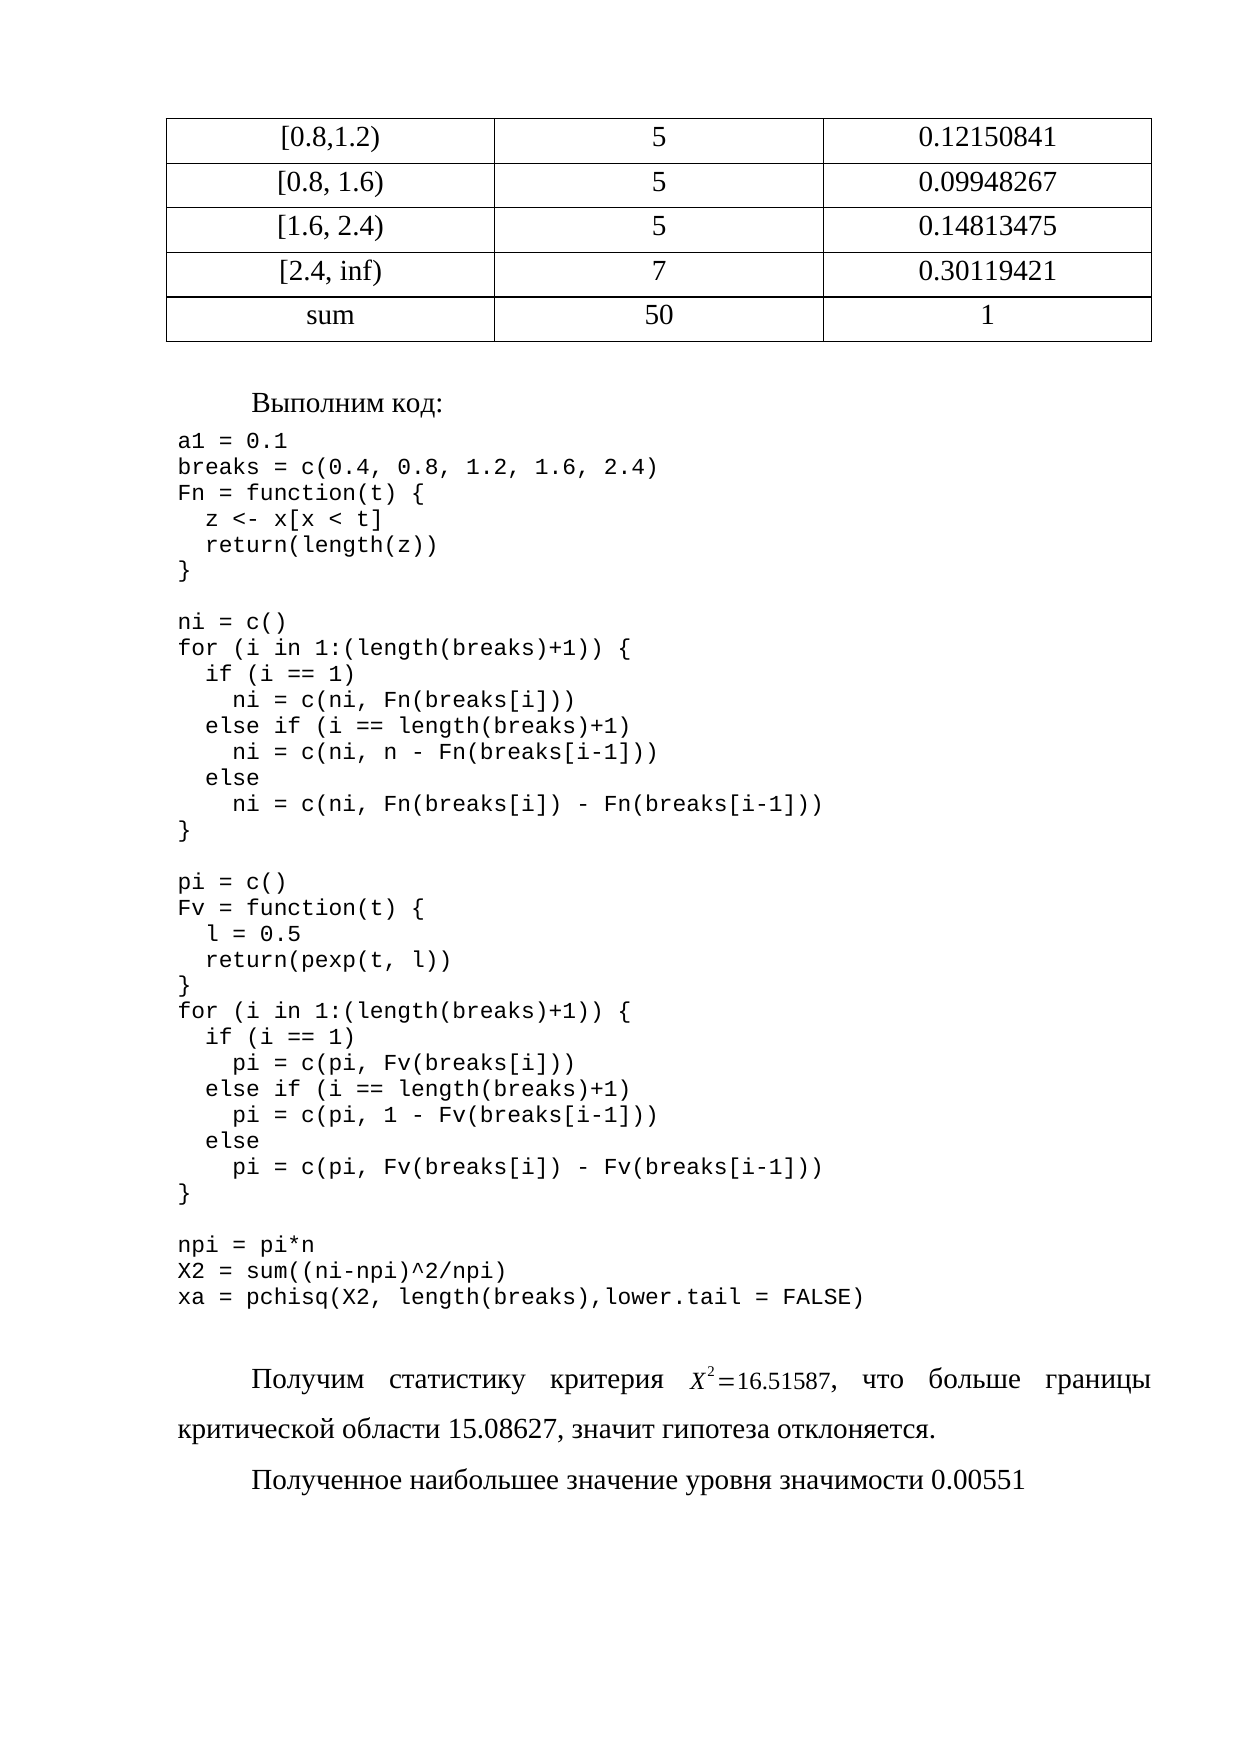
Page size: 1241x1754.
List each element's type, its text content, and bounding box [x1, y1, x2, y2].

subtitle ni = c(ni, n - Fn(breaks[i-1])) [177, 740, 1152, 766]
table_cell 0.12150841 [824, 119, 1151, 163]
table_cell 0.09948267 [824, 164, 1151, 207]
subtitle else [177, 766, 1152, 792]
subtitle pi = c(pi, 1 - Fv(breaks[i-1])) [177, 1103, 1152, 1129]
subtitle X2 = sum((ni-npi)^2/npi) [177, 1259, 1152, 1285]
subtitle ni = c(ni, Fn(breaks[i]) - Fn(breaks[i-1])) [177, 792, 1152, 818]
subtitle xa = pchisq(X2, length(breaks),lower.tail = FALSE) [177, 1285, 1152, 1311]
table_cell 5 [495, 119, 823, 163]
subtitle for (i in 1:(length(breaks)+1)) { [177, 1000, 1152, 1026]
table_cell [0.8, 1.6) [167, 164, 494, 207]
subtitle Fv = function(t) { [177, 896, 1152, 922]
subtitle z <- x[x < t] [177, 507, 1152, 533]
table_cell 1 [824, 298, 1151, 341]
table_cell [2.4, inf) [167, 253, 494, 296]
subtitle Fn = function(t) { [177, 481, 1152, 507]
text Полученное наибольшее значение уровня значимости 0.00551 [177, 1462, 1152, 1496]
subtitle npi = pi*n [177, 1233, 1152, 1259]
subtitle l = 0.5 [177, 922, 1152, 948]
table_cell sum [167, 298, 494, 341]
subtitle else if (i == length(breaks)+1) [177, 714, 1152, 740]
table_cell 0.30119421 [824, 253, 1151, 296]
table_cell 0.14813475 [824, 208, 1151, 252]
table_cell 50 [495, 298, 823, 341]
subtitle pi = c() [177, 870, 1152, 896]
subtitle for (i in 1:(length(breaks)+1)) { [177, 637, 1152, 663]
subtitle pi = c(pi, Fv(breaks[i]) - Fv(breaks[i-1])) [177, 1155, 1152, 1181]
subtitle if (i == 1) [177, 1026, 1152, 1052]
table_cell [1.6, 2.4) [167, 208, 494, 252]
subtitle ni = c() [177, 611, 1152, 637]
text Выполним код: [177, 386, 1152, 419]
subtitle } [177, 818, 1152, 844]
subtitle a1 = 0.1 [177, 429, 1152, 455]
subtitle breaks = c(0.4, 0.8, 1.2, 1.6, 2.4) [177, 455, 1152, 481]
text Получим статистику критерия , что больше границы критической области 15.08627, значит гипотеза отклоняется. [177, 1361, 1152, 1445]
subtitle else if (i == length(breaks)+1) [177, 1078, 1152, 1103]
table_cell [0.8,1.2) [167, 119, 494, 163]
subtitle ni = c(ni, Fn(breaks[i])) [177, 688, 1152, 714]
table_cell 5 [495, 208, 823, 252]
subtitle } [177, 1181, 1152, 1207]
subtitle } [177, 559, 1152, 585]
table_cell 5 [495, 164, 823, 207]
subtitle } [177, 974, 1152, 1000]
subtitle return(pexp(t, l)) [177, 948, 1152, 974]
subtitle return(length(z)) [177, 533, 1152, 559]
subtitle if (i == 1) [177, 663, 1152, 688]
subtitle else [177, 1129, 1152, 1155]
subtitle pi = c(pi, Fv(breaks[i])) [177, 1052, 1152, 1078]
table_cell 7 [495, 253, 823, 296]
